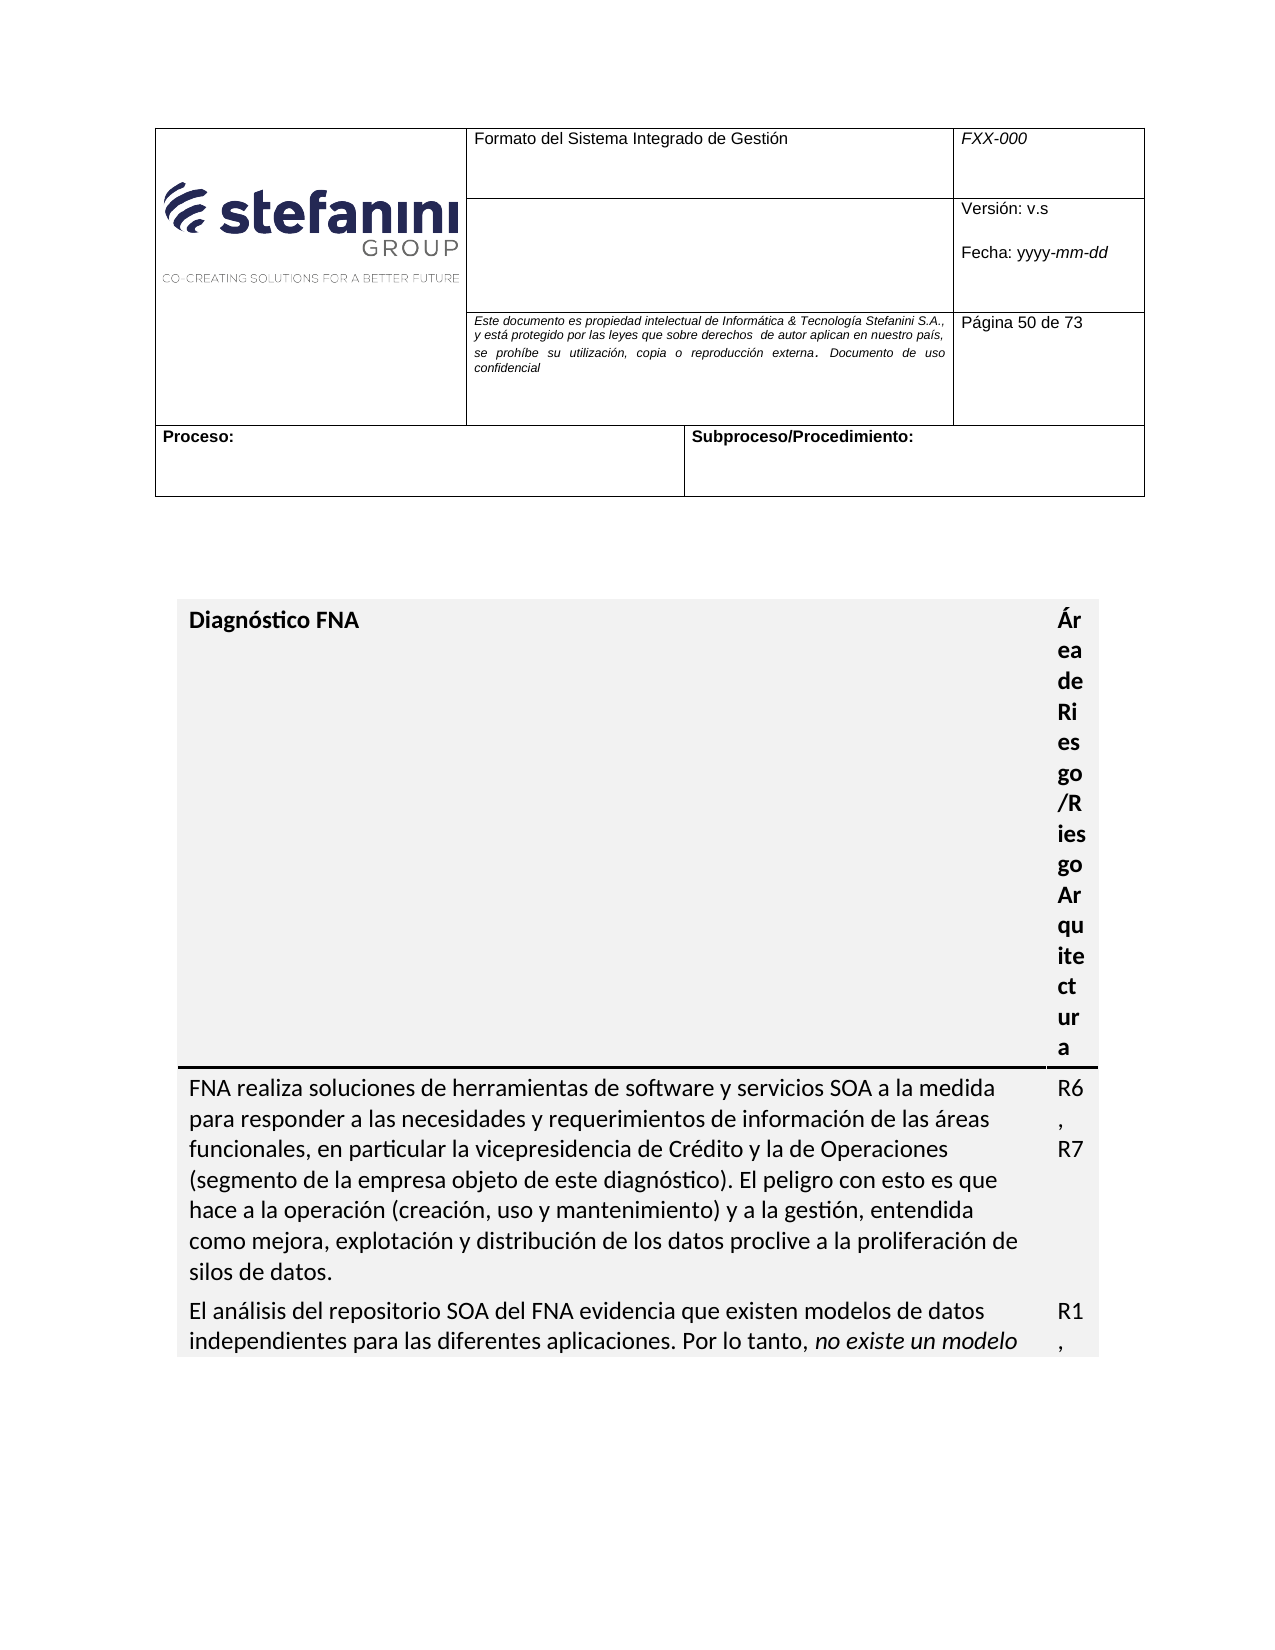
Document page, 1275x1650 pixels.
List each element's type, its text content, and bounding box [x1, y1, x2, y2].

table_cell R1, R6, R7 [1047, 1291, 1098, 1356]
table_cell El análisis del repositorio SOA del FNA evidencia que existen modelos de datos independientes para las diferentes aplicaciones. Por lo tanto, no existe un modelo de datos común (modelo de datos canónico) en la organización. Así mismo, existen inconvenientes en la gestión del ciclo de vida del dato debido a la relación de dependencia con el proveedor Cobiscorp, el ERP del FNA, que dificultan incluir reglas de negocio o nuevas entidades de datos. [178, 1291, 1046, 1356]
table_header Diagnóstico FNA [178, 600, 1046, 1066]
table_cell FNA realiza soluciones de herramientas de software y servicios SOA a la medida para responder a las necesidades y requerimientos de información de las áreas funcionales, en particular la vicepresidencia de Crédito y la de Operaciones (segmento de la empresa objeto de este diagnóstico). El peligro con esto es que hace a la operación (creación, uso y mantenimiento) y a la gestión, entendida como mejora, explotación y distribución de los datos proclive a la proliferación de silos de datos. [178, 1069, 1046, 1290]
picture [162, 182, 460, 286]
table_cell R6, R7 [1047, 1069, 1098, 1290]
table_header Área de Riesgo/Riesgo Arquitectura [1047, 600, 1098, 1066]
